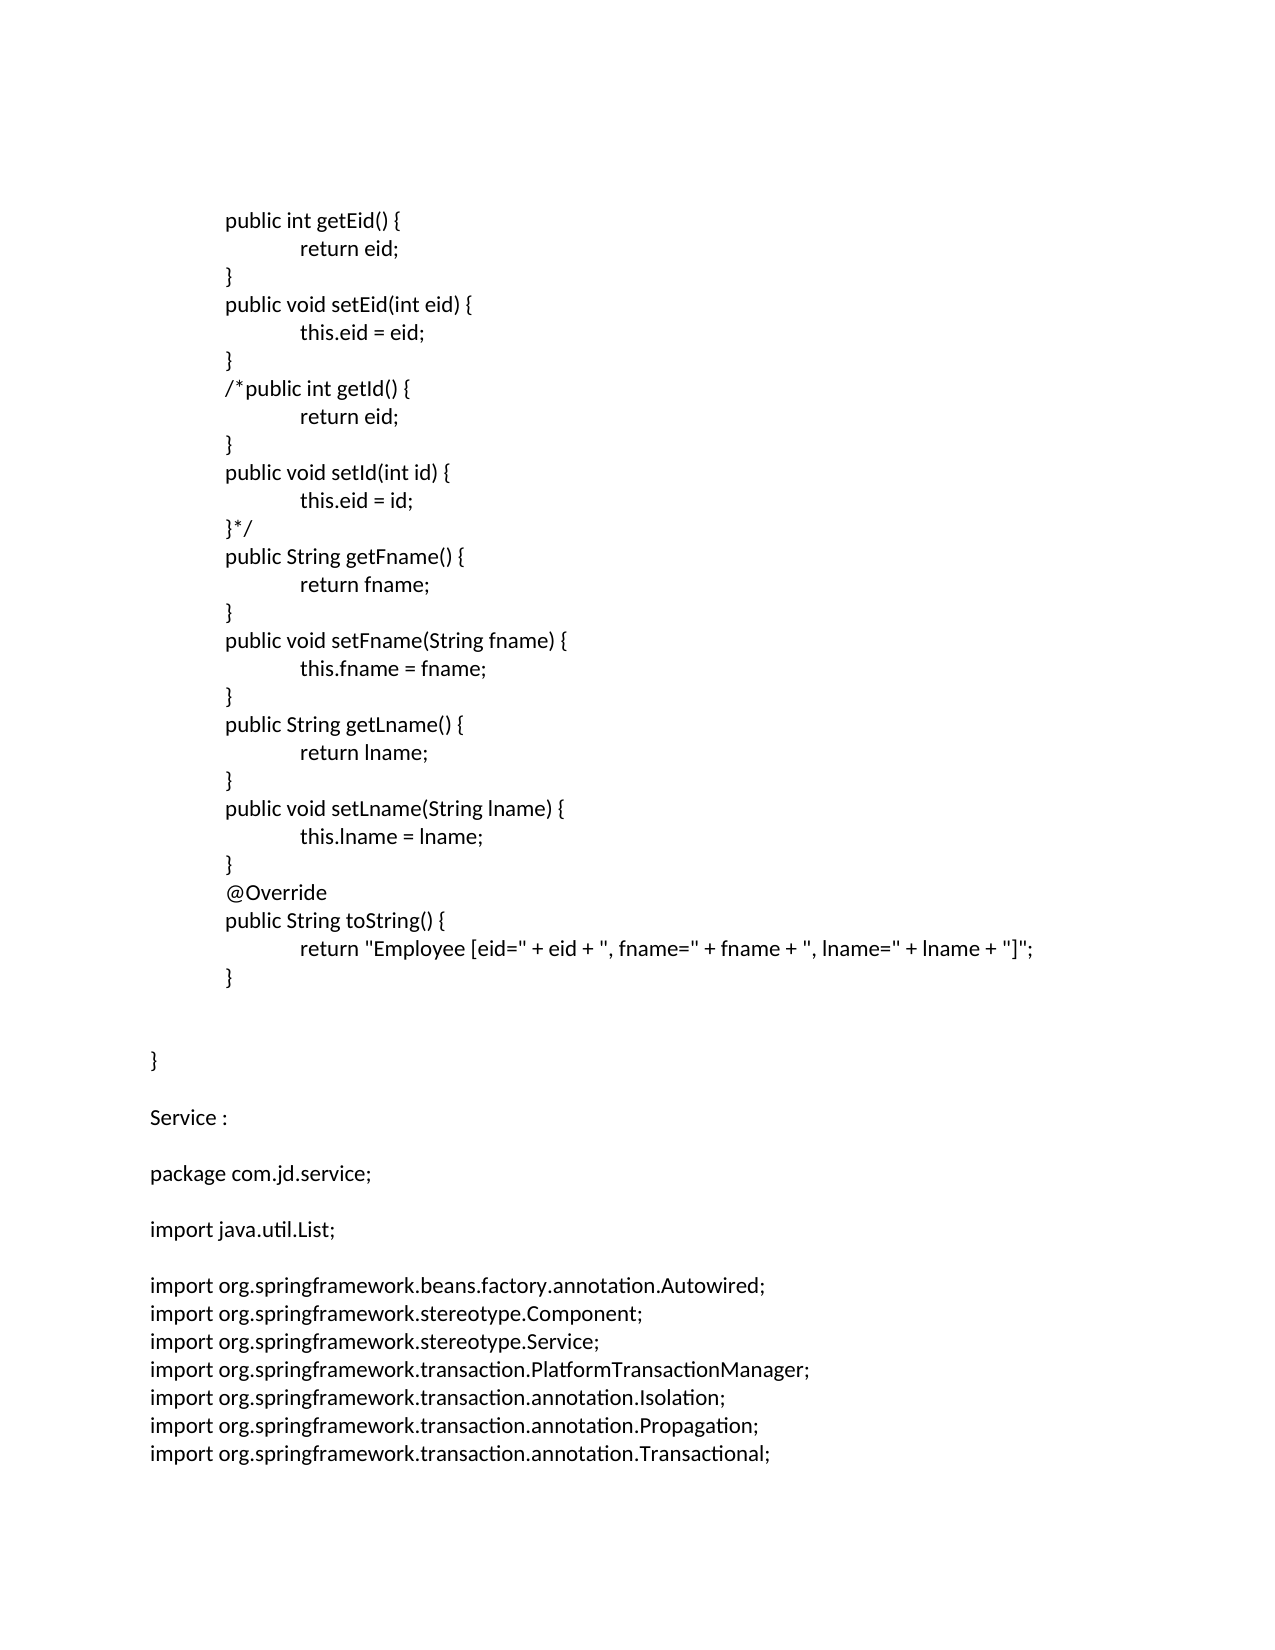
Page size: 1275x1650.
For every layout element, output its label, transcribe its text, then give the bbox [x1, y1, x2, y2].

text this.eid = id; [150, 486, 1125, 514]
text public void setLname(String lname) { [150, 794, 1125, 822]
text return eid; [150, 234, 1125, 262]
text } [150, 346, 1125, 374]
text } [150, 1047, 1125, 1075]
text return fname; [150, 570, 1125, 598]
text import org.springframework.transaction.PlatformTransactionManager; [150, 1355, 1125, 1383]
text import org.springframework.transaction.annotation.Propagation; [150, 1411, 1125, 1439]
text import java.util.List; [150, 1215, 1125, 1243]
text } [150, 963, 1125, 991]
text public void setId(int id) { [150, 458, 1125, 486]
text /*public int getId() { [150, 374, 1125, 402]
text } [150, 262, 1125, 290]
text public void setEid(int eid) { [150, 290, 1125, 318]
text } [150, 682, 1125, 710]
text @Override [150, 878, 1125, 907]
text public int getEid() { [150, 206, 1125, 234]
text public void setFname(String fname) { [150, 626, 1125, 654]
text public String getLname() { [150, 710, 1125, 738]
text this.fname = fname; [150, 654, 1125, 682]
text return lname; [150, 738, 1125, 766]
text } [150, 430, 1125, 458]
text return "Employee [eid=" + eid + ", fname=" + fname + ", lname=" + lname + "]"; [150, 934, 1125, 963]
text } [150, 598, 1125, 626]
text this.lname = lname; [150, 822, 1125, 851]
text } [150, 851, 1125, 878]
text public String toString() { [150, 907, 1125, 934]
text import org.springframework.transaction.annotation.Isolation; [150, 1383, 1125, 1411]
text import org.springframework.transaction.annotation.Transactional; [150, 1439, 1125, 1467]
text return eid; [150, 402, 1125, 430]
text public String getFname() { [150, 542, 1125, 570]
text }*/ [150, 514, 1125, 542]
text } [150, 766, 1125, 794]
text package com.jd.service; [150, 1159, 1125, 1187]
text this.eid = eid; [150, 318, 1125, 346]
text Service : [150, 1103, 1125, 1131]
text import org.springframework.beans.factory.annotation.Autowired; [150, 1271, 1125, 1299]
text import org.springframework.stereotype.Component; [150, 1299, 1125, 1327]
text import org.springframework.stereotype.Service; [150, 1327, 1125, 1355]
